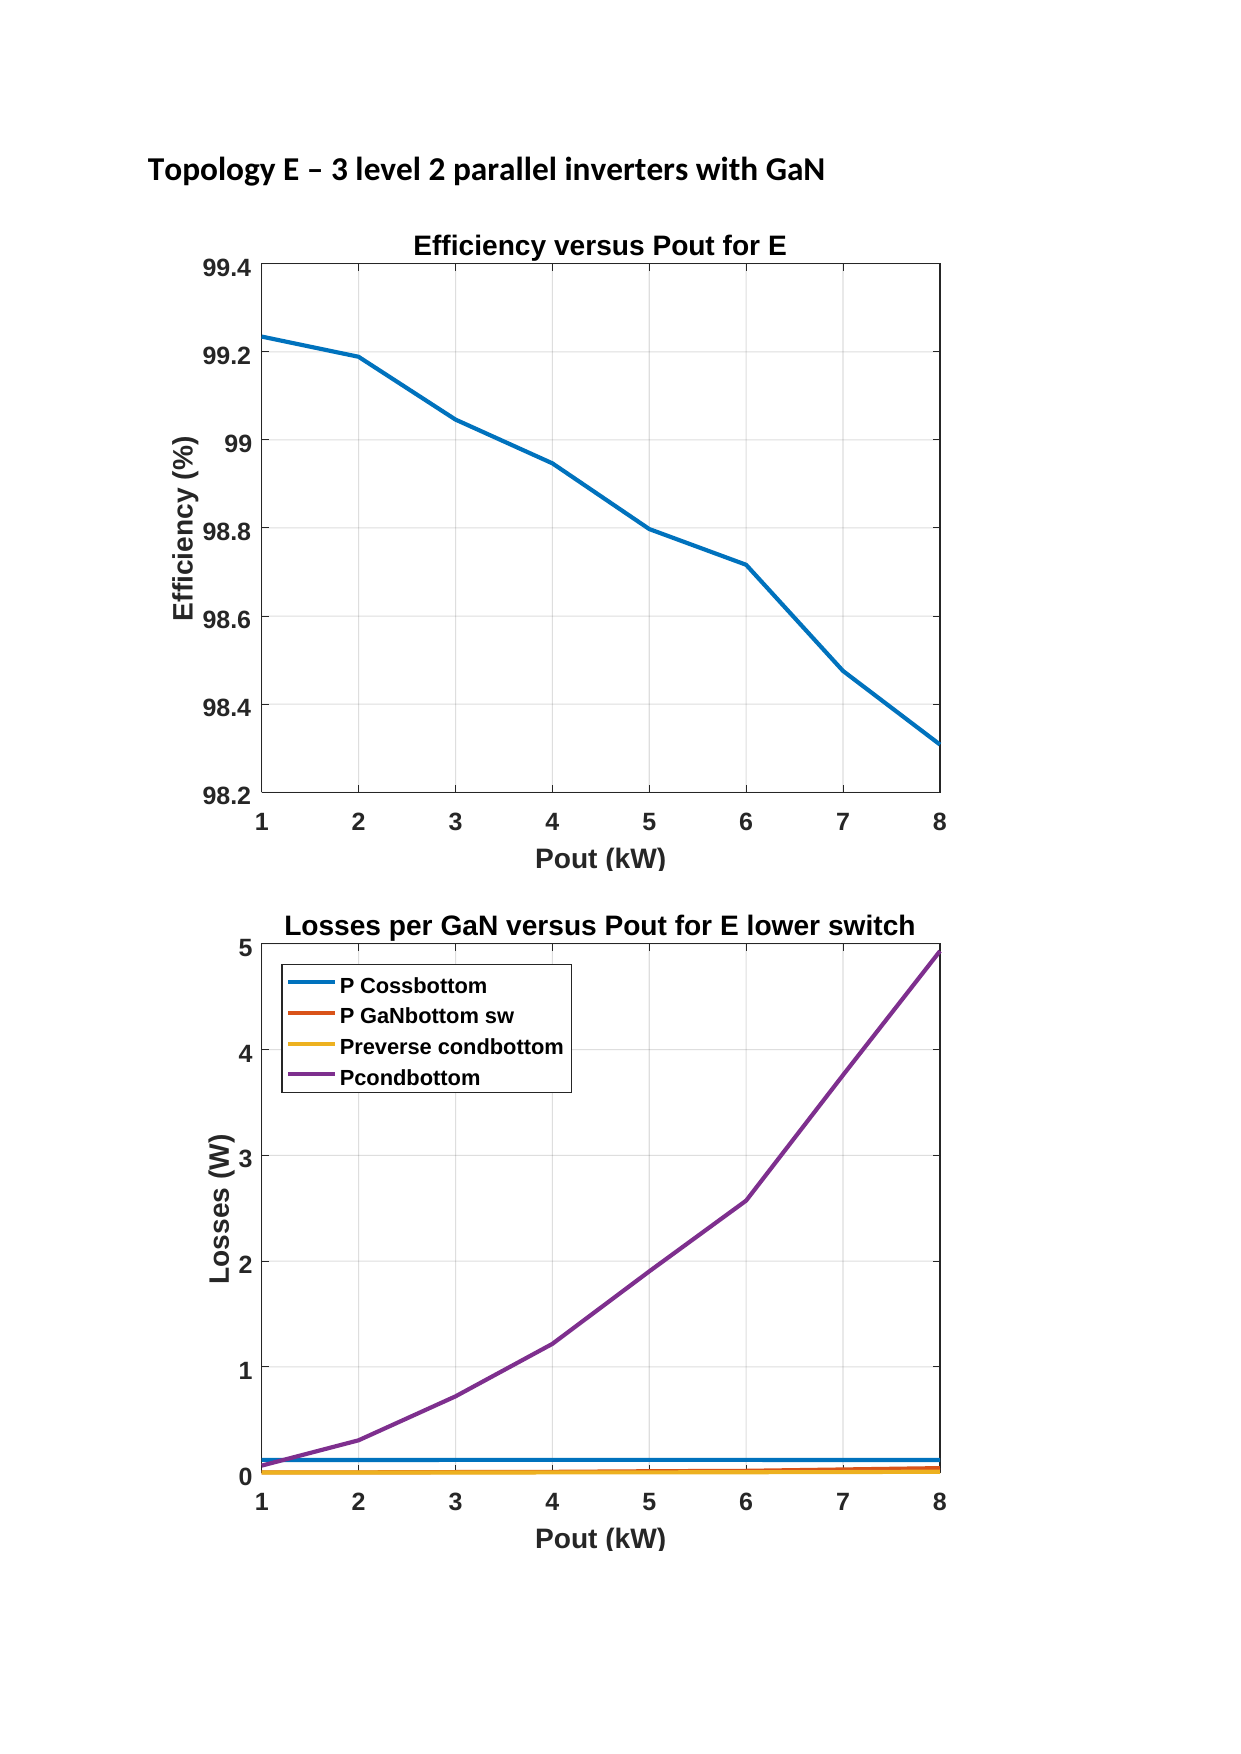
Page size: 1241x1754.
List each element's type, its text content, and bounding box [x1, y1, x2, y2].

text Topology E – 3 level 2 parallel inverters with GaN [148, 148, 1093, 188]
